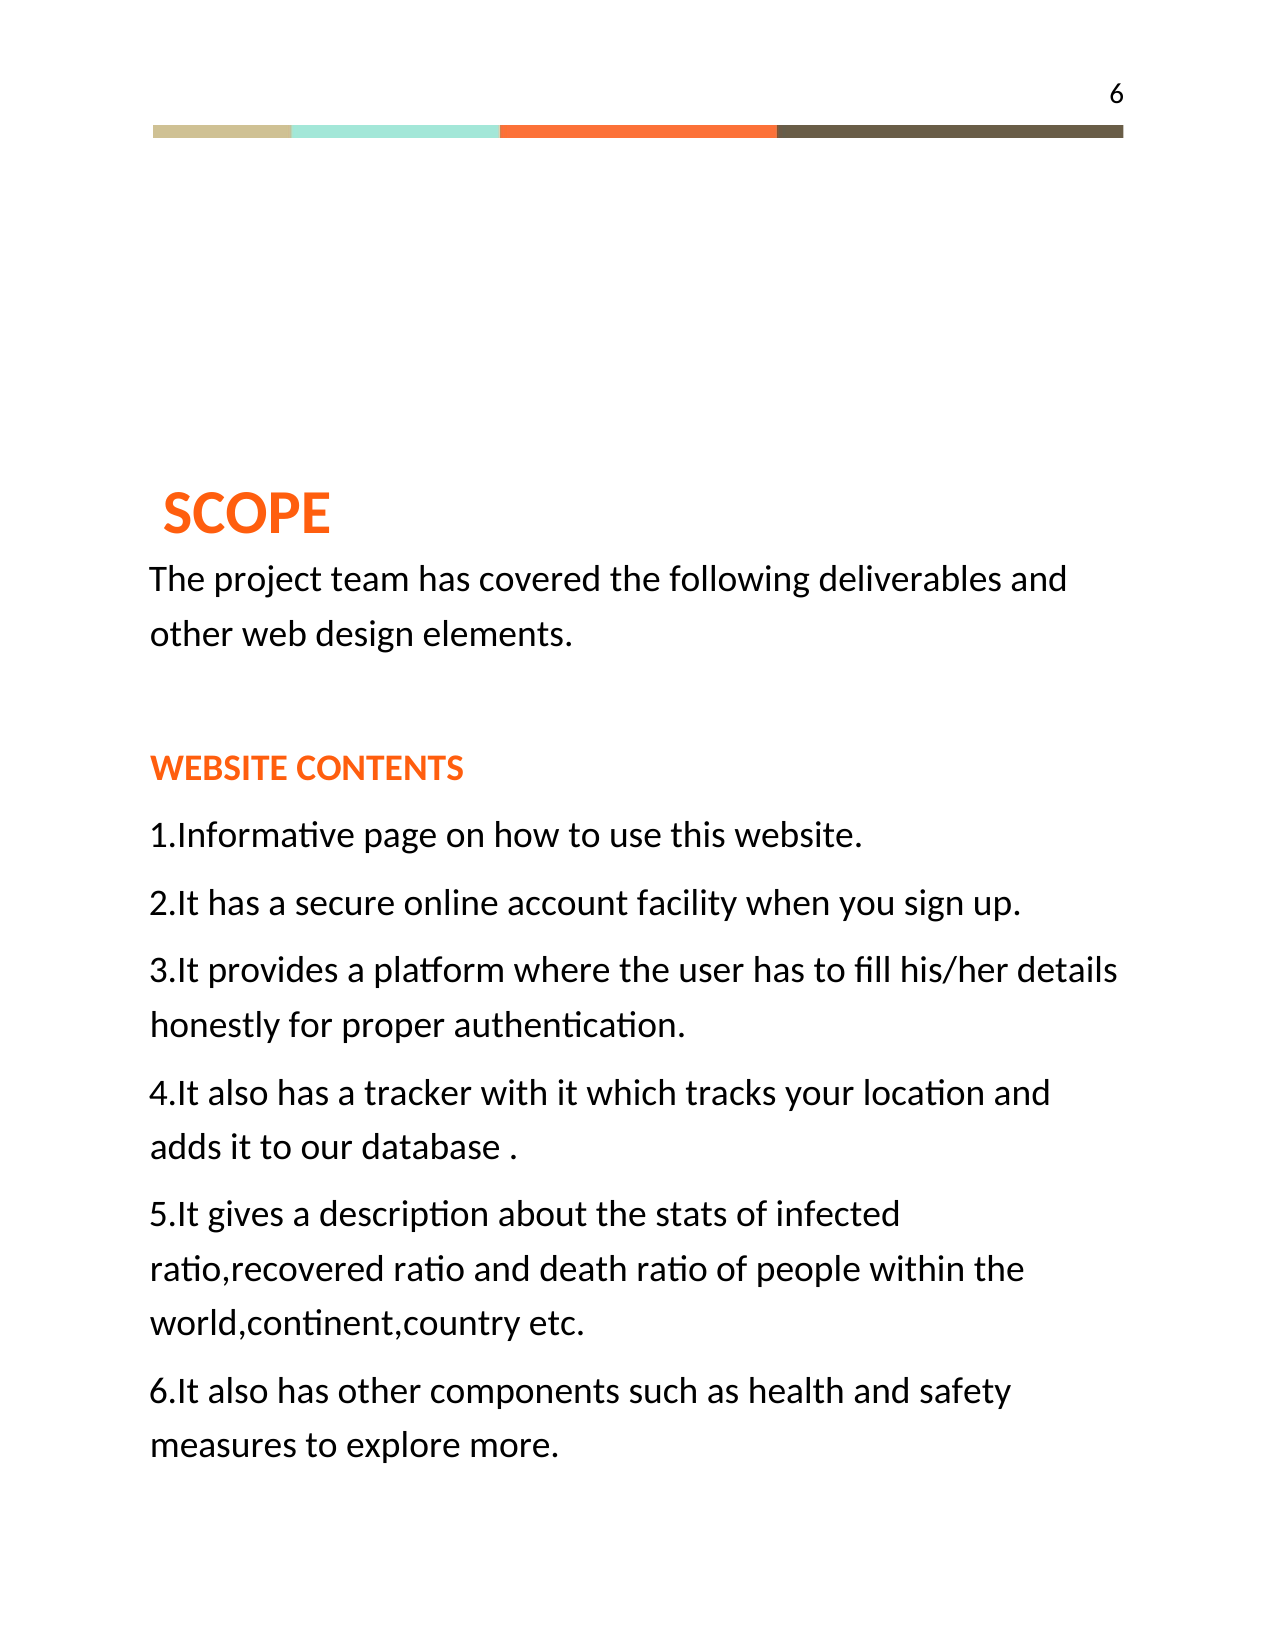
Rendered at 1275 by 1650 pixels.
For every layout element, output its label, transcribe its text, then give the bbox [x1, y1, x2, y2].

text 3.It provides a platform where the user has to fill his/her details honestly for proper authentication. [148, 946, 1125, 1047]
text 1.Informative page on how to use this website. [148, 811, 1125, 857]
text The project team has covered the following deliverables and other web design elements. [148, 555, 1125, 655]
picture [153, 125, 1124, 138]
text 2.It has a secure online account facility when you sign up. [148, 879, 1125, 925]
subtitle SCOPE [148, 473, 1127, 549]
text 4.It also has a tracker with it which tracks your location and adds it to our database . [148, 1068, 1125, 1169]
text 6.It also has other components such as health and safety measures to explore more. [148, 1367, 1125, 1467]
text 5.It gives a description about the stats of infected ratio,recovered ratio and death ratio of people within the world,continent,country etc. [148, 1190, 1125, 1345]
text WEBSITE CONTENTS [150, 744, 1157, 790]
